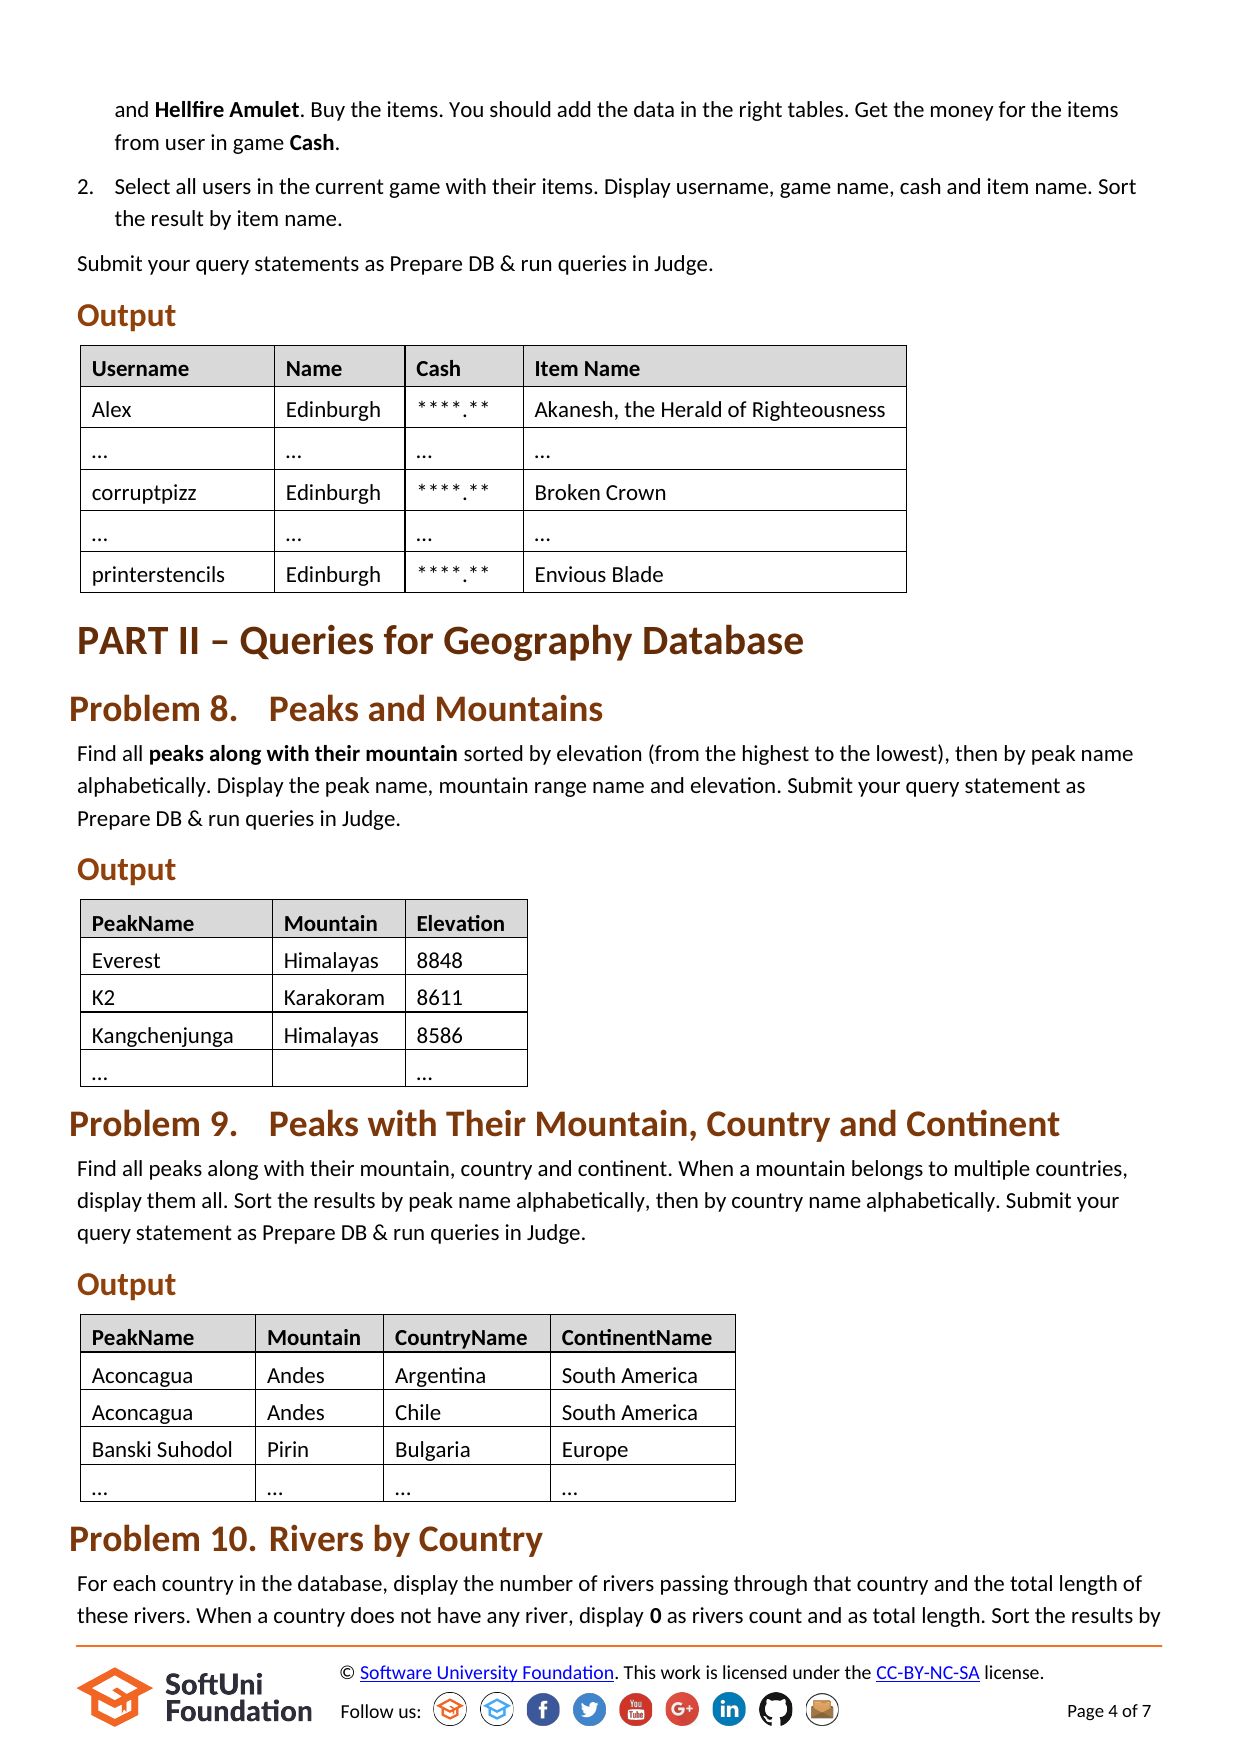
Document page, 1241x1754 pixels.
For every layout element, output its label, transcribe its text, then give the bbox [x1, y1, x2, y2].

table_cell corruptpizz [81, 470, 274, 510]
table_cell … [81, 1050, 272, 1086]
table_cell ****.** [406, 387, 523, 427]
table_cell Pirin [256, 1427, 383, 1463]
picture [806, 1693, 839, 1726]
table_header PeakName [81, 1315, 255, 1351]
table_header Name [275, 346, 404, 386]
table_cell 8848 [406, 938, 527, 974]
table_cell Europe [551, 1427, 735, 1463]
subtitle Output [77, 848, 1163, 889]
table_cell 8586 [406, 1013, 527, 1049]
table_cell South America [551, 1390, 735, 1426]
picture [480, 1692, 514, 1726]
table_cell … [551, 1465, 735, 1501]
picture [619, 1693, 653, 1726]
table_header CountryName [384, 1315, 550, 1351]
picture [712, 1716, 722, 1726]
subtitle Output [77, 1263, 1163, 1304]
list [77, 95, 1163, 156]
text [77, 1569, 1163, 1629]
subtitle Peaks and Mountains [69, 685, 1163, 731]
table_cell Chile [384, 1390, 550, 1426]
list Select all users in the current game with their items. Display username, game name, cash and item name. Sort the result by item name. [77, 172, 1163, 232]
table_cell Everest [81, 938, 272, 974]
table_cell ****.** [406, 552, 523, 592]
table_cell Karakoram [273, 975, 405, 1011]
table_cell … [524, 511, 906, 551]
table_cell … [81, 1465, 255, 1501]
table_cell … [524, 428, 906, 468]
picture [433, 1692, 467, 1726]
table_cell Andes [256, 1390, 383, 1426]
table_cell … [81, 428, 274, 468]
table_cell South America [551, 1353, 735, 1389]
picture [712, 1692, 722, 1702]
table_cell Edinburgh [275, 387, 404, 427]
table_header ContinentName [551, 1315, 735, 1351]
table_header Mountain [256, 1315, 383, 1351]
table_cell Alex [81, 387, 274, 427]
table_cell Argentina [384, 1353, 550, 1389]
table_header Username [81, 346, 274, 386]
table_cell Banski Suhodol [81, 1427, 255, 1463]
table_cell K2 [81, 975, 272, 1011]
table_cell … [275, 428, 404, 468]
table_header Elevation [406, 900, 527, 937]
picture [665, 1692, 699, 1726]
table_cell … [406, 511, 523, 551]
table_cell printerstencils [81, 552, 274, 592]
subtitle PART II – Queries for Geography Database [77, 614, 1163, 665]
subtitle Rivers by Country [69, 1514, 1163, 1560]
table_cell Edinburgh [275, 470, 404, 510]
table_cell Himalayas [273, 938, 405, 974]
table_cell [273, 1050, 405, 1086]
table_cell Andes [256, 1353, 383, 1389]
table_cell Aconcagua [81, 1353, 255, 1389]
table_cell … [256, 1465, 383, 1501]
picture [526, 1693, 560, 1726]
table_cell 8611 [406, 975, 527, 1011]
subtitle Output [77, 294, 1163, 334]
table_cell Envious Blade [524, 552, 906, 592]
table_cell … [275, 511, 404, 551]
table_cell … [406, 1050, 527, 1086]
table_header Item Name [524, 346, 906, 386]
table_cell Aconcagua [81, 1390, 255, 1426]
table_header PeakName [81, 900, 272, 937]
table_cell Akanesh, the Herald of Righteousness [524, 387, 906, 427]
table_header Mountain [273, 900, 405, 937]
table_cell Bulgaria [384, 1427, 550, 1463]
table_header Cash [406, 346, 523, 386]
table_cell Broken Crown [524, 470, 906, 510]
picture [759, 1692, 793, 1726]
picture [736, 1692, 746, 1702]
table_cell Kangchenjunga [81, 1013, 272, 1049]
picture [727, 1706, 738, 1716]
picture [573, 1693, 606, 1726]
table_cell … [384, 1465, 550, 1501]
text Submit your query statements as Prepare DB & run queries in Judge. [77, 249, 1163, 277]
table_cell ****.** [406, 470, 523, 510]
table_cell Edinburgh [275, 552, 404, 592]
subtitle Peaks with Their Mountain, Country and Continent [69, 1100, 1163, 1146]
table_cell … [406, 428, 523, 468]
picture [76, 1667, 312, 1727]
picture [736, 1716, 746, 1726]
table_cell … [81, 511, 274, 551]
table_cell Himalayas [273, 1013, 405, 1049]
text Find all peaks along with their mountain, country and continent. When a mountain belongs to multiple countries, display them all. Sort the results by peak name alphabetically, then by country name alphabetically. Submit your query statement as Prepare DB & run queries in Judge. [77, 1154, 1163, 1246]
text Find all peaks along with their mountain sorted by elevation (from the highest to the lowest), then by peak name alphabetically. Display the peak name, mountain range name and elevation. Submit your query statement as Prepare DB & run queries in Judge. [77, 739, 1163, 832]
